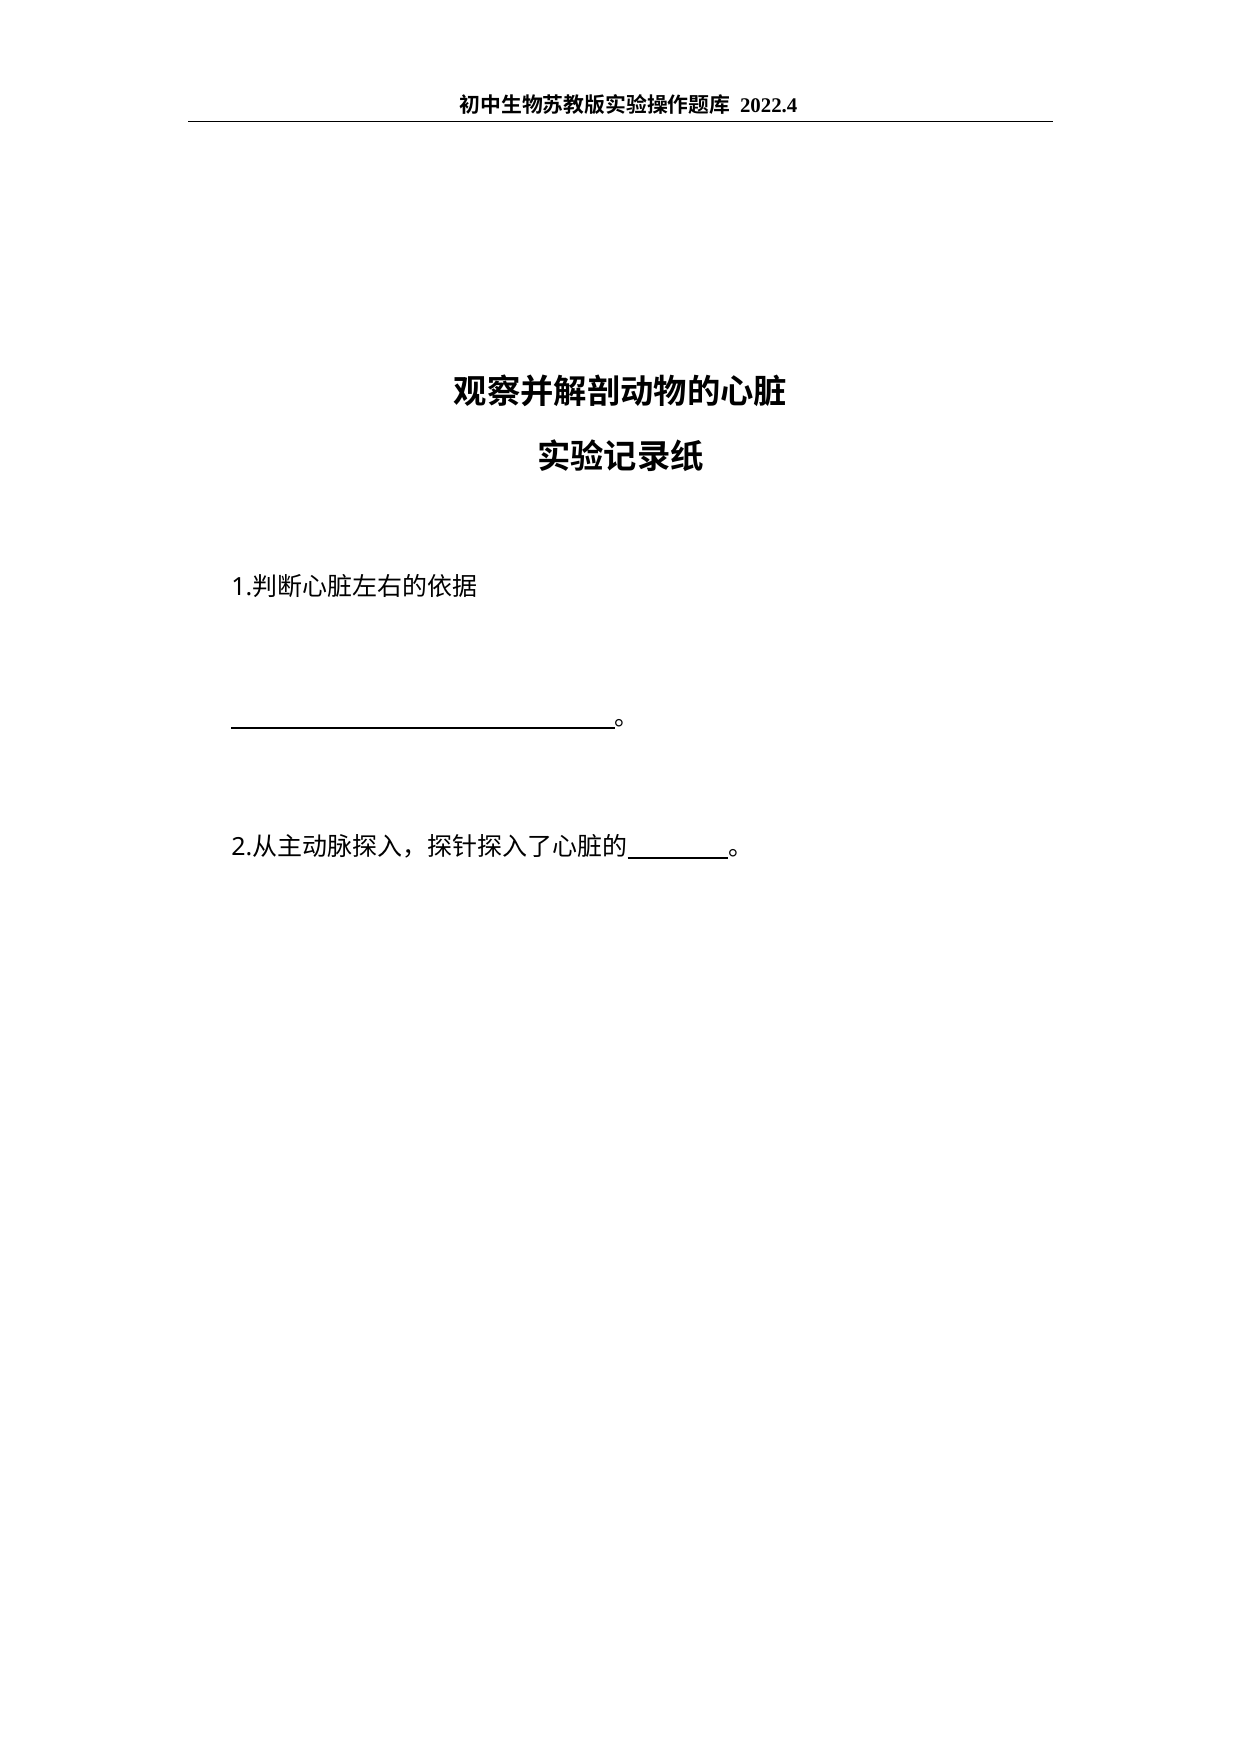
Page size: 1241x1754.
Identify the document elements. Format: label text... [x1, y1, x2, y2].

text 。 [231, 682, 1053, 747]
text 实验记录纸 [187, 422, 1053, 487]
text 1.判断心脏左右的依据 [231, 552, 1053, 617]
text 2.从主动脉探入，探针探入了心脏的 。 [231, 812, 1053, 877]
text 观察并解剖动物的心脏 [187, 357, 1053, 422]
